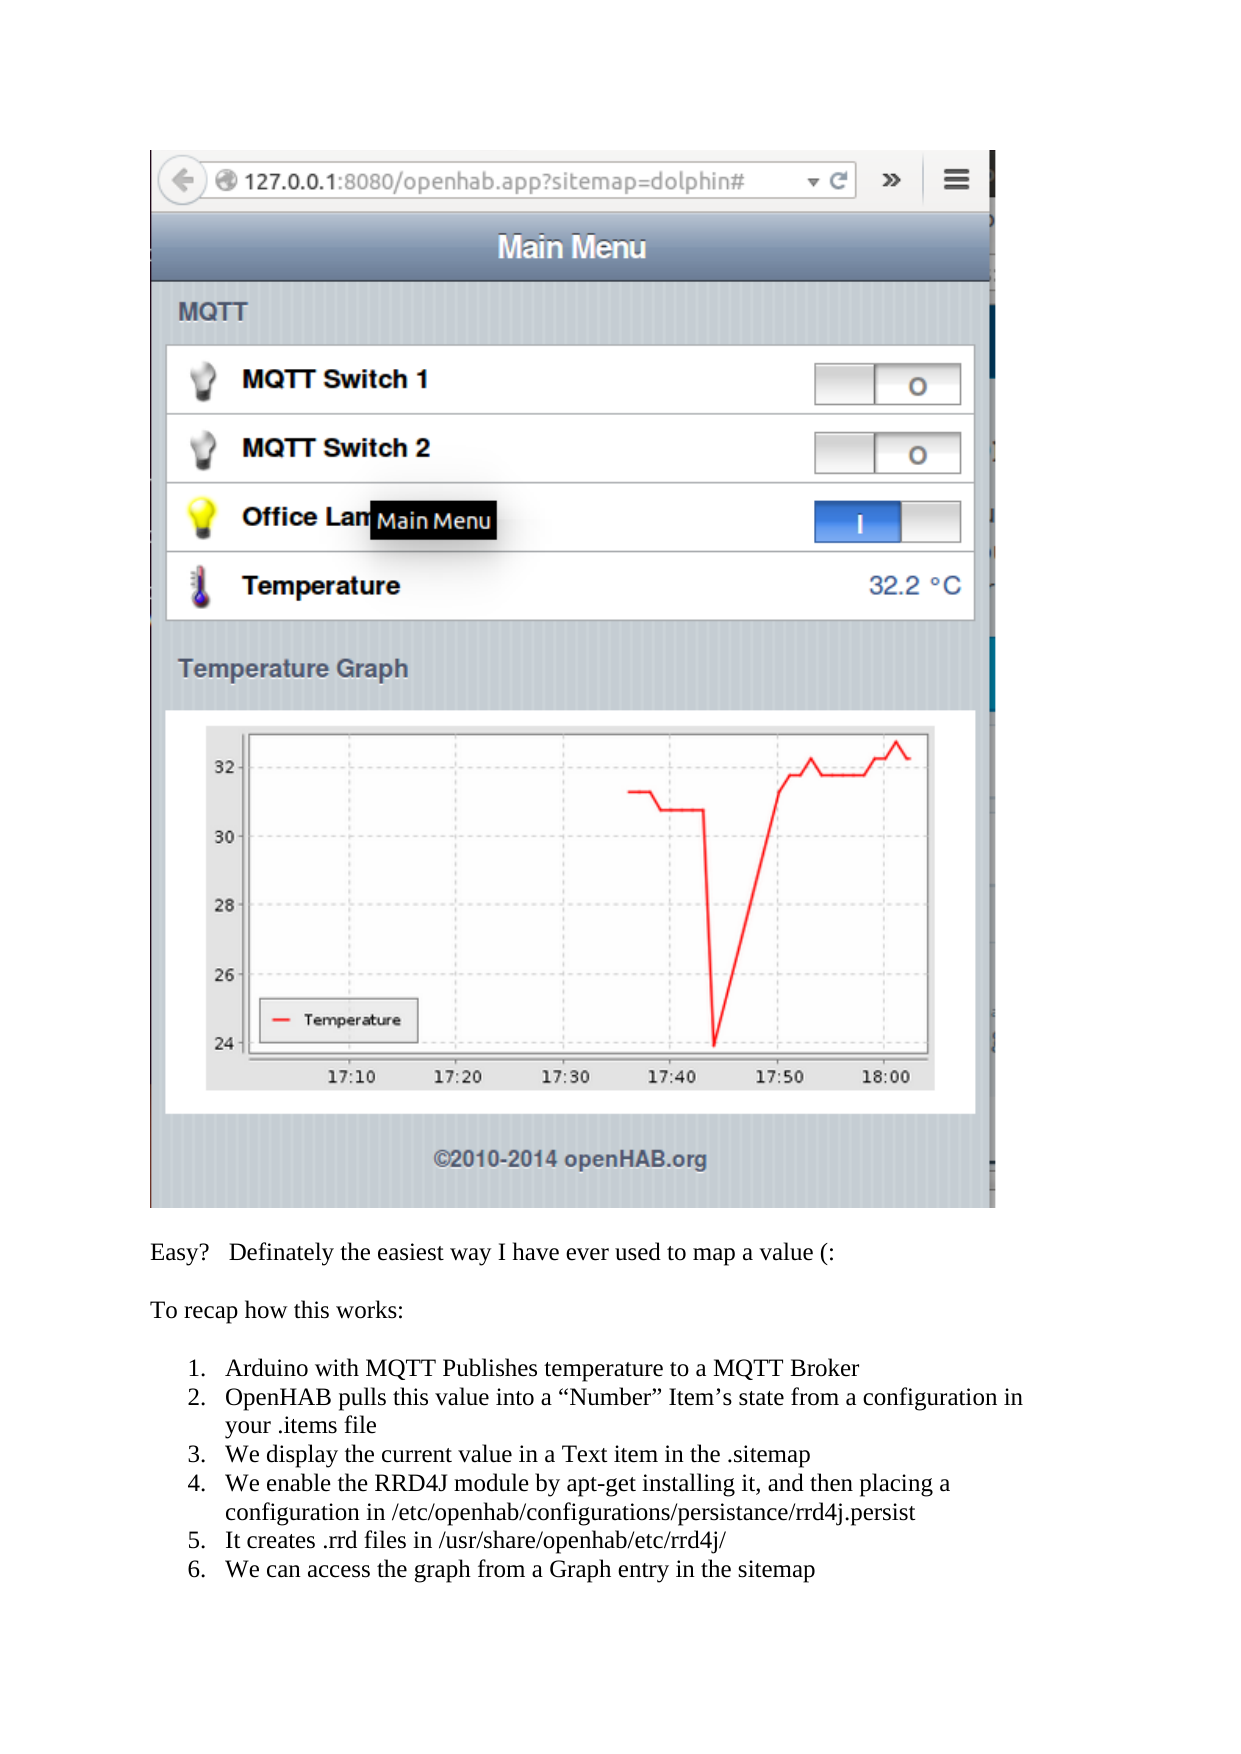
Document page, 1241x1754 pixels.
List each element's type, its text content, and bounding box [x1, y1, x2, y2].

list We enable the RRD4J module by apt-get installing it, and then placing a configuration in /etc/openhab/configurations/persistance/rrd4j.persist [187, 1468, 1090, 1525]
list It creates .rrd files in /usr/share/openhab/etc/rrd4j/ [187, 1525, 1090, 1554]
text Easy? Definately the easiest way I have ever used to map a value (: [150, 1237, 1090, 1266]
list Arduino with MQTT Publishes temperature to a MQTT Broker [187, 1353, 1090, 1382]
text To recap how this works: [150, 1295, 1090, 1324]
list We can access the graph from a Graph entry in the sitemap [187, 1554, 1090, 1583]
list OpenHAB pulls this value into a “Number” Item’s state from a configuration in your .items file [187, 1382, 1090, 1439]
picture [150, 150, 996, 1208]
list We display the current value in a Text item in the .sitemap [187, 1439, 1090, 1468]
